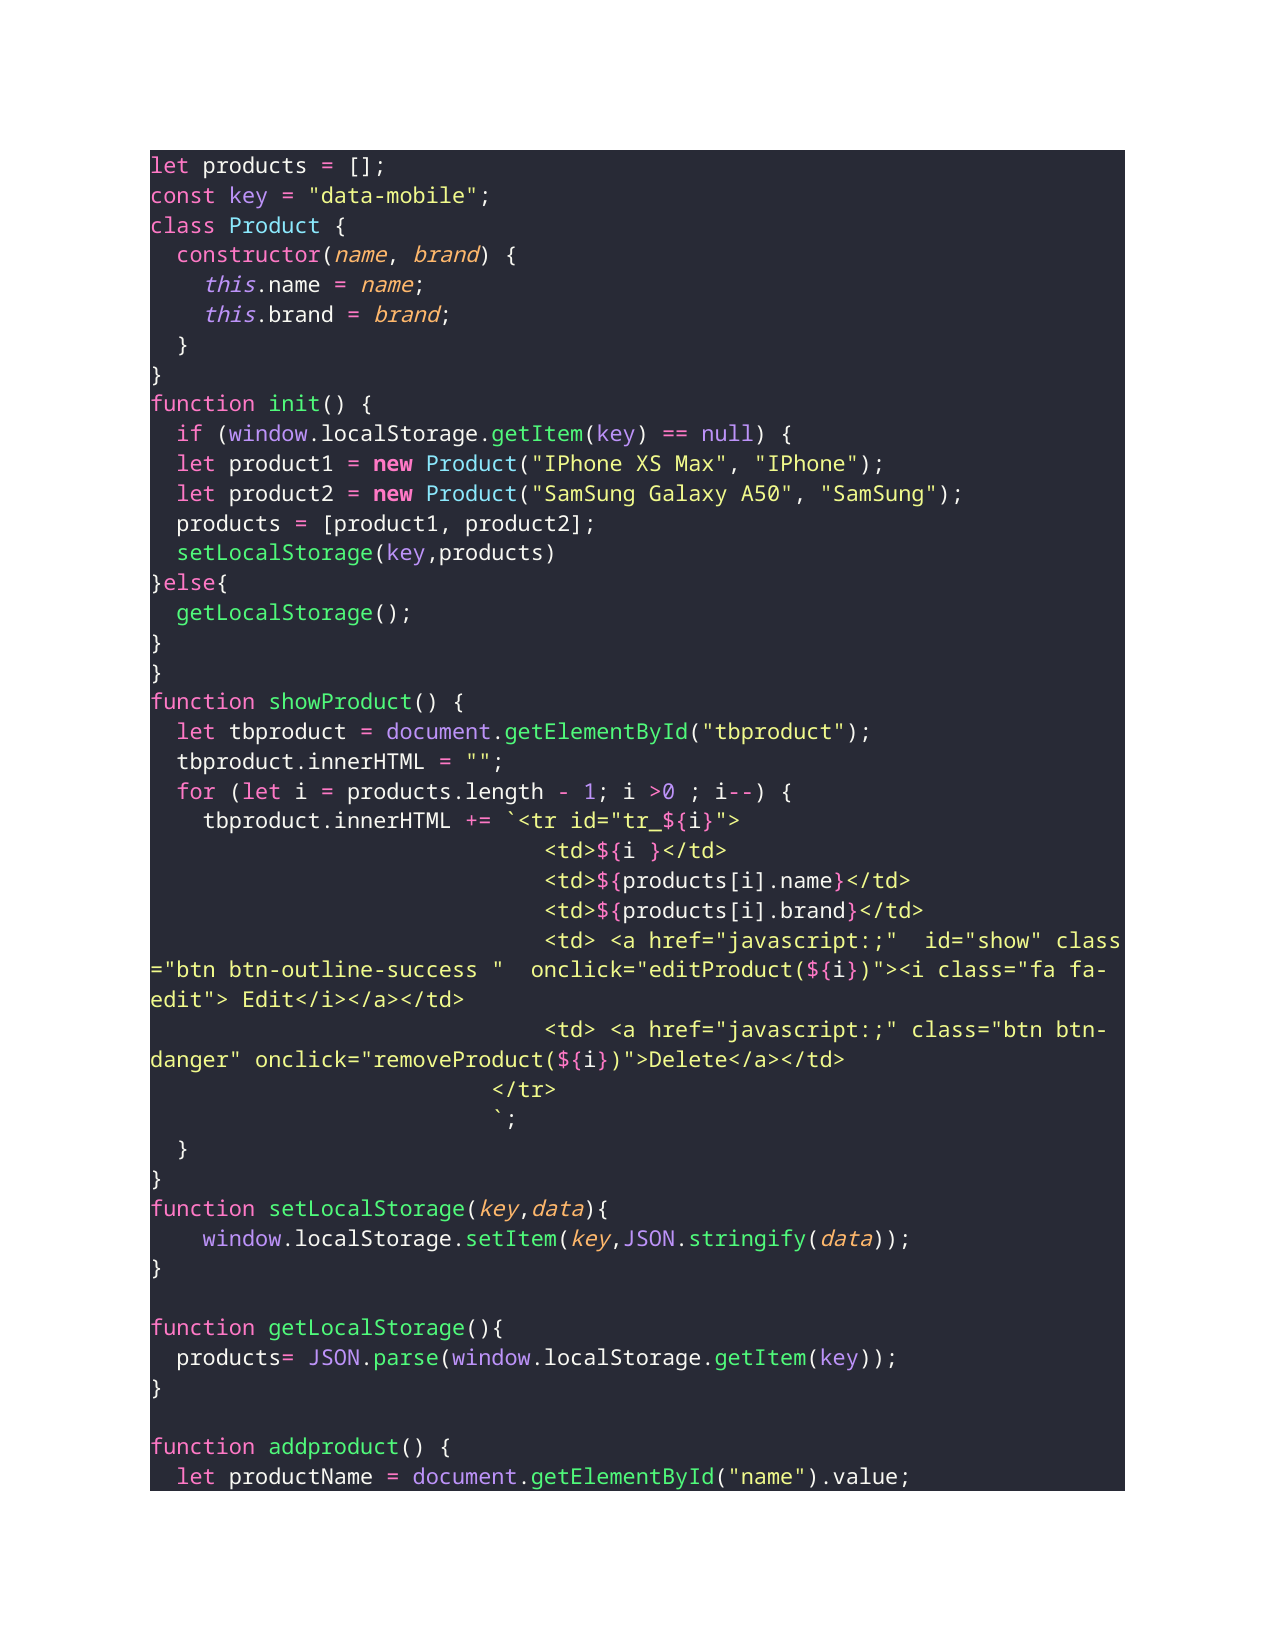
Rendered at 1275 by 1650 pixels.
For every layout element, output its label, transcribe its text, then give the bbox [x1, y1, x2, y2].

text for (let i = products.length - 1; i >0 ; i--) { [150, 776, 1125, 805]
text setLocalStorage(key,products) [150, 537, 1125, 567]
text getLocalStorage(); [150, 597, 1125, 627]
text function setLocalStorage(key,data){ [150, 1193, 1125, 1222]
text let tbproduct = document.getElementById("tbproduct"); [150, 716, 1125, 746]
text } [150, 1252, 1125, 1282]
text }else{ [150, 567, 1125, 597]
text <td>${i }</td> [150, 835, 1125, 865]
text <td>${products[i].brand}</td> [150, 895, 1125, 924]
text this.name = name; [150, 269, 1125, 299]
text window.localStorage.setItem(key,JSON.stringify(data)); [150, 1222, 1125, 1252]
text } [150, 1163, 1125, 1193]
text products = [product1, product2]; [150, 507, 1125, 537]
text this.brand = brand; [150, 299, 1125, 329]
text let products = []; [150, 150, 1125, 180]
text tbproduct.innerHTML = ""; [150, 746, 1125, 776]
text } [150, 1133, 1125, 1163]
text class Product { [150, 209, 1125, 239]
text products= JSON.parse(window.localStorage.getItem(key)); [150, 1342, 1125, 1371]
text } [150, 329, 1125, 358]
text tbproduct.innerHTML += `<tr id="tr_${i}"> [150, 805, 1125, 835]
text function addproduct() { [150, 1431, 1125, 1461]
text const key = "data-mobile"; [150, 180, 1125, 209]
text function getLocalStorage(){ [150, 1312, 1125, 1342]
text let product1 = new Product("IPhone XS Max", "IPhone"); [150, 448, 1125, 478]
text function init() { [150, 388, 1125, 418]
text } [150, 1371, 1125, 1401]
text } [150, 656, 1125, 686]
text function showProduct() { [150, 686, 1125, 716]
text constructor(name, brand) { [150, 239, 1125, 269]
text let productName = document.getElementById("name").value; [150, 1461, 1125, 1491]
text <td> <a href="javascript:;" class="btn btn-danger" onclick="removeProduct(${i})">Delete</a></td> [150, 1014, 1125, 1073]
text </tr> [150, 1073, 1125, 1103]
text `; [150, 1103, 1125, 1133]
text } [150, 627, 1125, 656]
text <td>${products[i].name}</td> [150, 865, 1125, 895]
text if (window.localStorage.getItem(key) == null) { [150, 418, 1125, 448]
text } [150, 358, 1125, 388]
text <td> <a href="javascript:;" id="show" class="btn btn-outline-success " onclick="editProduct(${i})"><i class="fa fa-edit"> Edit</i></a></td> [150, 924, 1125, 1014]
text let product2 = new Product("SamSung Galaxy A50", "SamSung"); [150, 478, 1125, 507]
